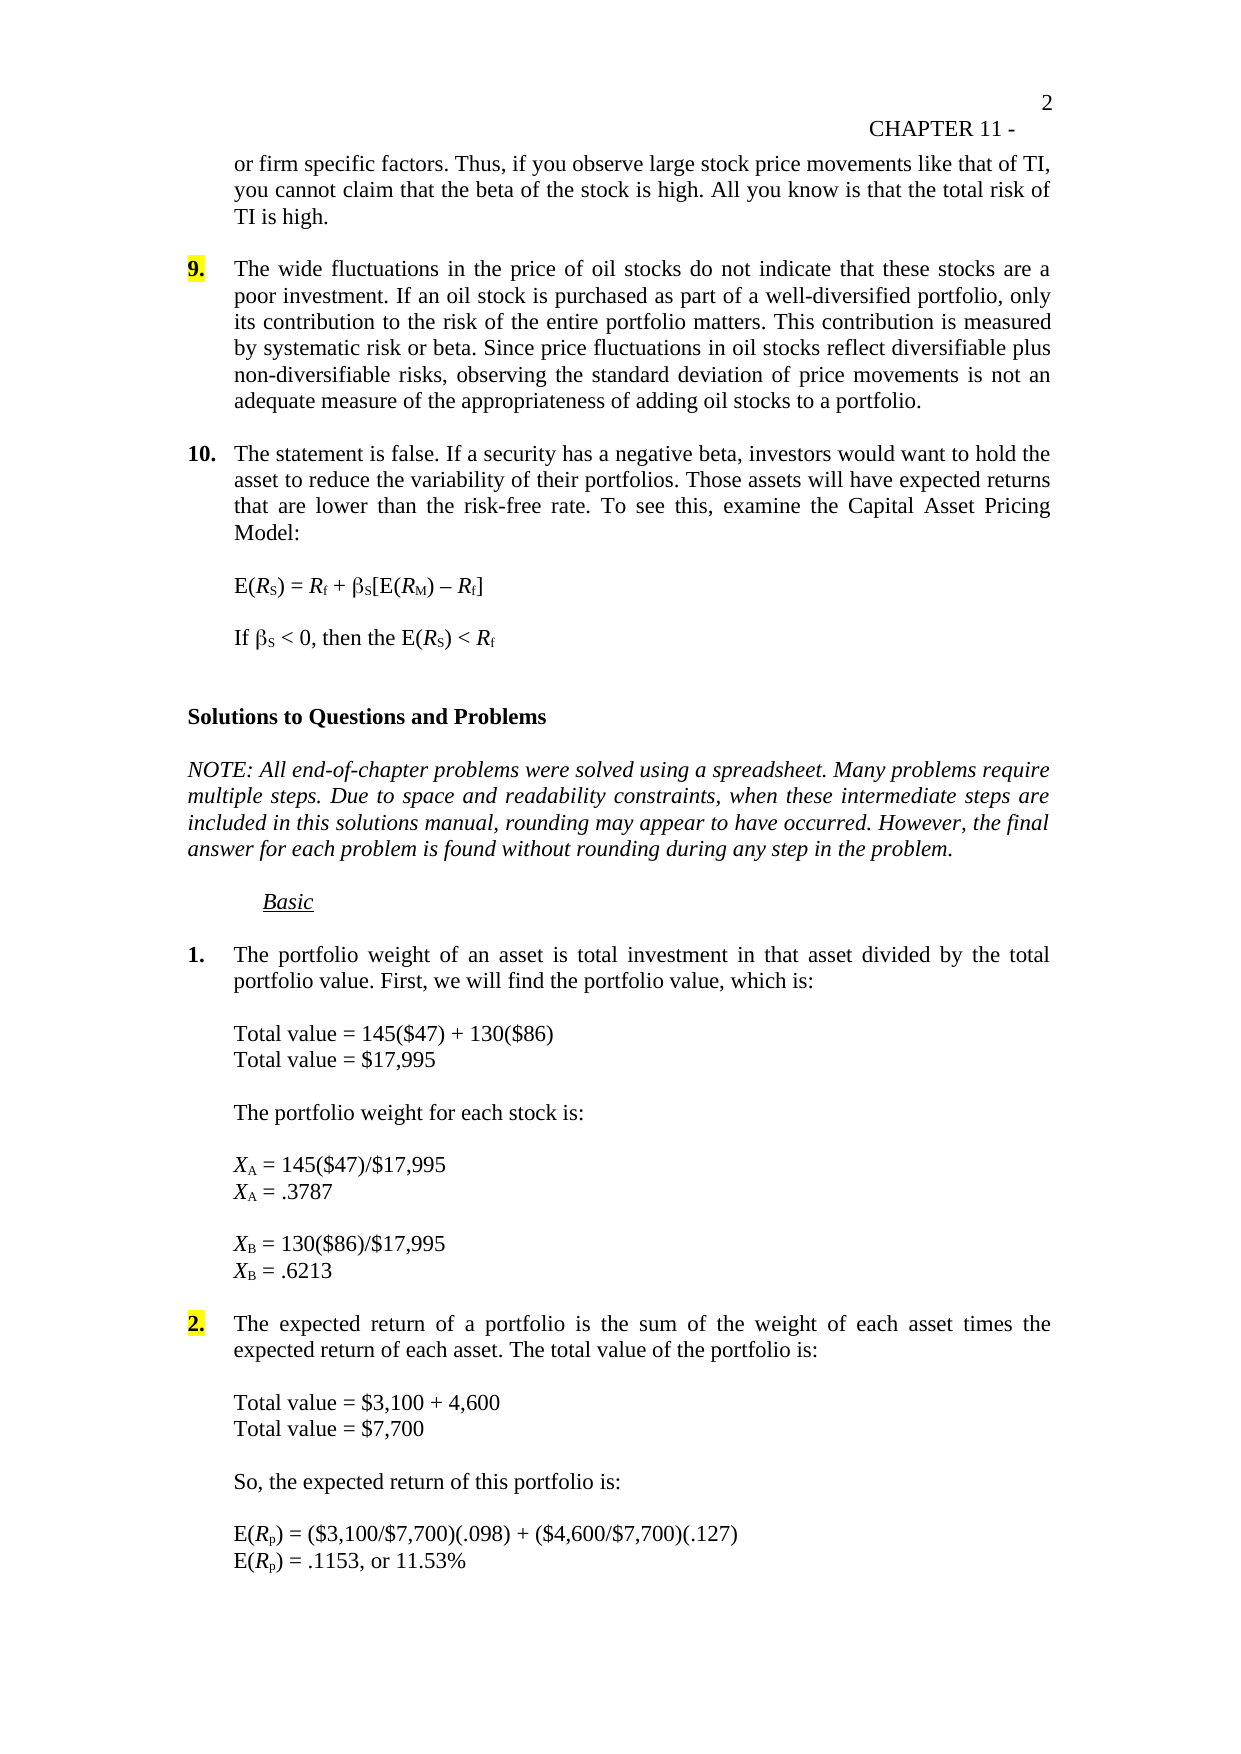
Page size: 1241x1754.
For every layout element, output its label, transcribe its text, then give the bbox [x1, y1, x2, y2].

text XB = .6213 [187, 1257, 1053, 1283]
text Total value = $3,100 + 4,600 [187, 1389, 1053, 1415]
text Basic [187, 888, 1053, 914]
text NOTE: All end-of-chapter problems were solved using a spreadsheet. Many problems require multiple steps. Due to space and readability constraints, when these intermediate steps are included in this solutions manual, rounding may appear to have occurred. However, the final answer for each problem is found without rounding during any step in the problem. [187, 756, 1053, 862]
text 1. The portfolio weight of an asset is total investment in that asset divided by the total portfolio value. First, we will find the portfolio value, which is: [187, 941, 1053, 993]
text E(Rp) = .1153, or 11.53% [187, 1547, 1053, 1573]
text So, the expected return of this portfolio is: [187, 1468, 1053, 1494]
text Total value = $17,995 [187, 1046, 1053, 1072]
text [187, 150, 1053, 229]
text 10. The statement is false. If a security has a negative beta, investors would want to hold the asset to reduce the variability of their portfolios. Those assets will have expected returns that are lower than the risk-free rate. To see this, examine the Capital Asset Pricing Model: [187, 440, 1053, 545]
text 2. The expected return of a portfolio is the sum of the weight of each asset times the expected return of each asset. The total value of the portfolio is: [187, 1309, 1053, 1362]
text XA = .3787 [187, 1178, 1053, 1204]
text 9. The wide fluctuations in the price of oil stocks do not indicate that these stocks are a poor investment. If an oil stock is purchased as part of a well-diversified portfolio, only its contribution to the risk of the entire portfolio matters. This contribution is measured by systematic risk or beta. Since price fluctuations in oil stocks reflect diversifiable plus non-diversifiable risks, observing the standard deviation of price movements is not an adequate measure of the appropriateness of adding oil stocks to a portfolio. [187, 255, 1053, 413]
text If βS < 0, then the E(RS) < Rf [187, 624, 1053, 651]
text E(RS) = Rf + βS[E(RM) – Rf] [187, 572, 1053, 598]
text XB = 130($86)/$17,995 [187, 1231, 1053, 1257]
text Total value = 145($47) + 130($86) [187, 1020, 1053, 1046]
text The portfolio weight for each stock is: [187, 1099, 1053, 1125]
text Solutions to Questions and Problems [187, 703, 1053, 730]
text Total value = $7,700 [187, 1415, 1053, 1441]
text XA = 145($47)/$17,995 [187, 1151, 1053, 1178]
text E(Rp) = ($3,100/$7,700)(.098) + ($4,600/$7,700)(.127) [187, 1520, 1053, 1547]
